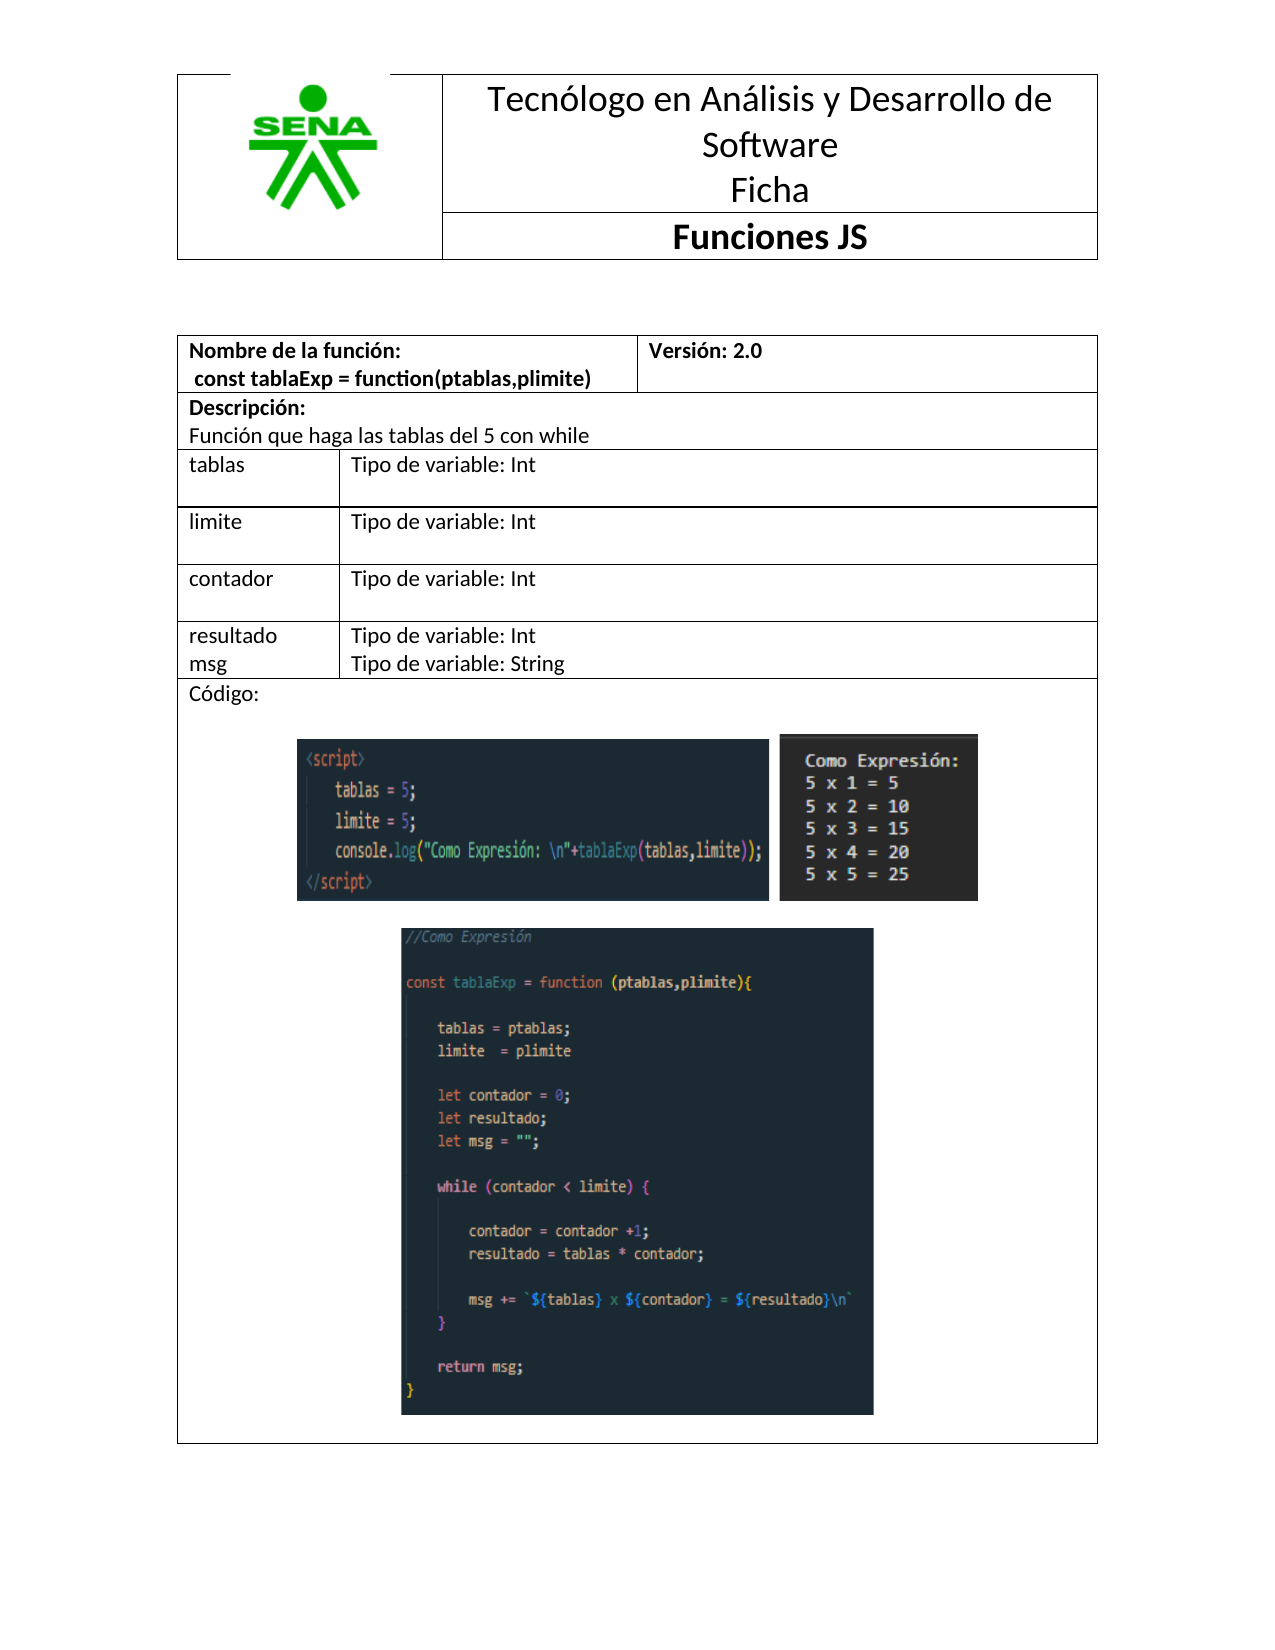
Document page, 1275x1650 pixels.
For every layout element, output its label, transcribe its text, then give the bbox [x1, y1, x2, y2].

table_cell Tipo de variable: Int [340, 565, 1097, 621]
table_cell Tipo de variable: Int [340, 450, 1097, 506]
table_cell Tipo de variable: Int Tipo de variable: String [340, 622, 1097, 678]
picture [297, 739, 770, 901]
table_header Nombre de la función: const tablaExp = function(ptablas,plimite) [178, 336, 637, 392]
table_cell Código: [178, 679, 1097, 1443]
table_cell resultado msg [178, 622, 339, 678]
picture [779, 734, 978, 901]
picture [401, 928, 874, 1415]
table_cell Tipo de variable: Int [340, 508, 1097, 563]
picture [230, 74, 390, 226]
table_cell contador [178, 565, 339, 621]
table_header Versión: 2.0 [638, 336, 1097, 392]
table_cell Descripción: Función que haga las tablas del 5 con while [178, 393, 1097, 449]
table_cell limite [178, 508, 339, 563]
table_cell tablas [178, 450, 339, 506]
